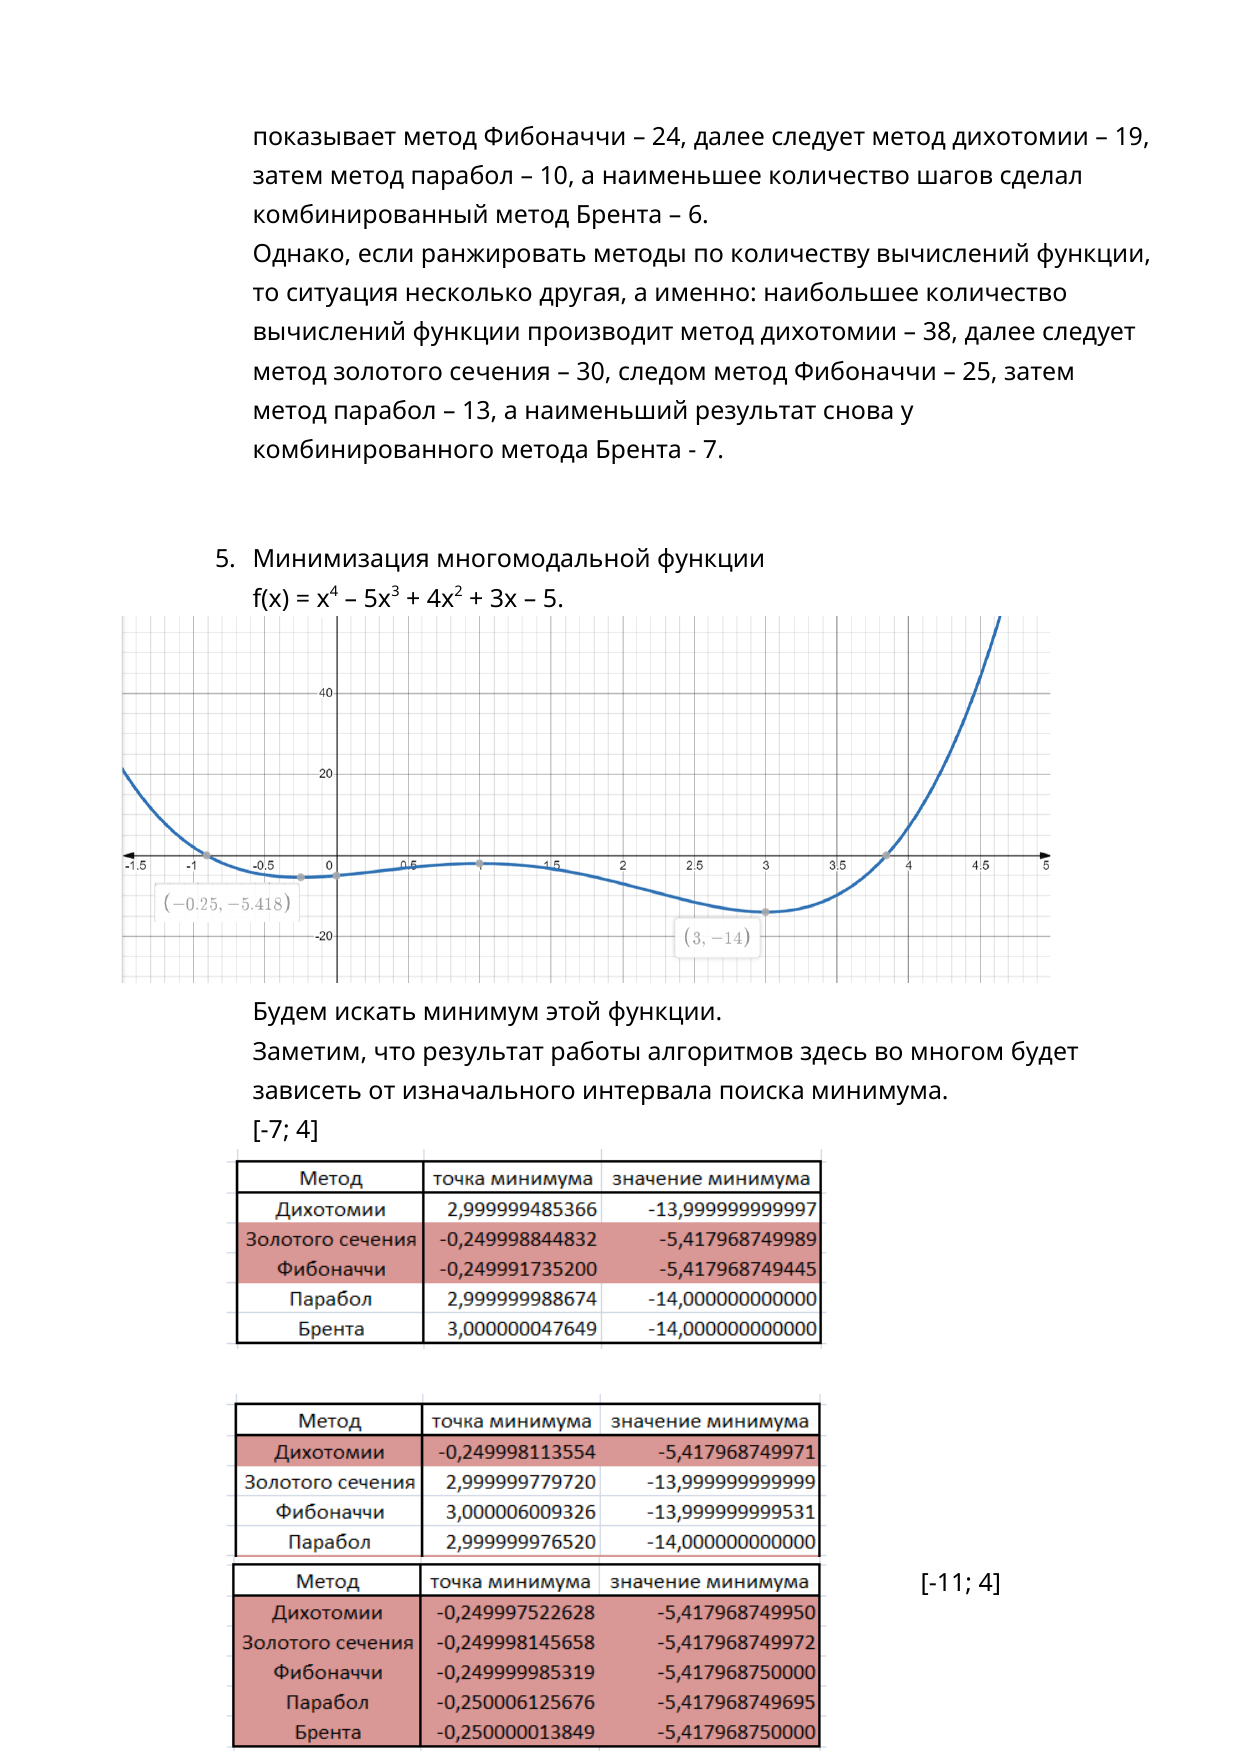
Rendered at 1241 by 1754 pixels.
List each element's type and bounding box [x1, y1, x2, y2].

list [215, 541, 1152, 1599]
picture [226, 1149, 827, 1349]
list [215, 118, 1152, 537]
picture [120, 616, 1051, 982]
picture [226, 1394, 827, 1751]
